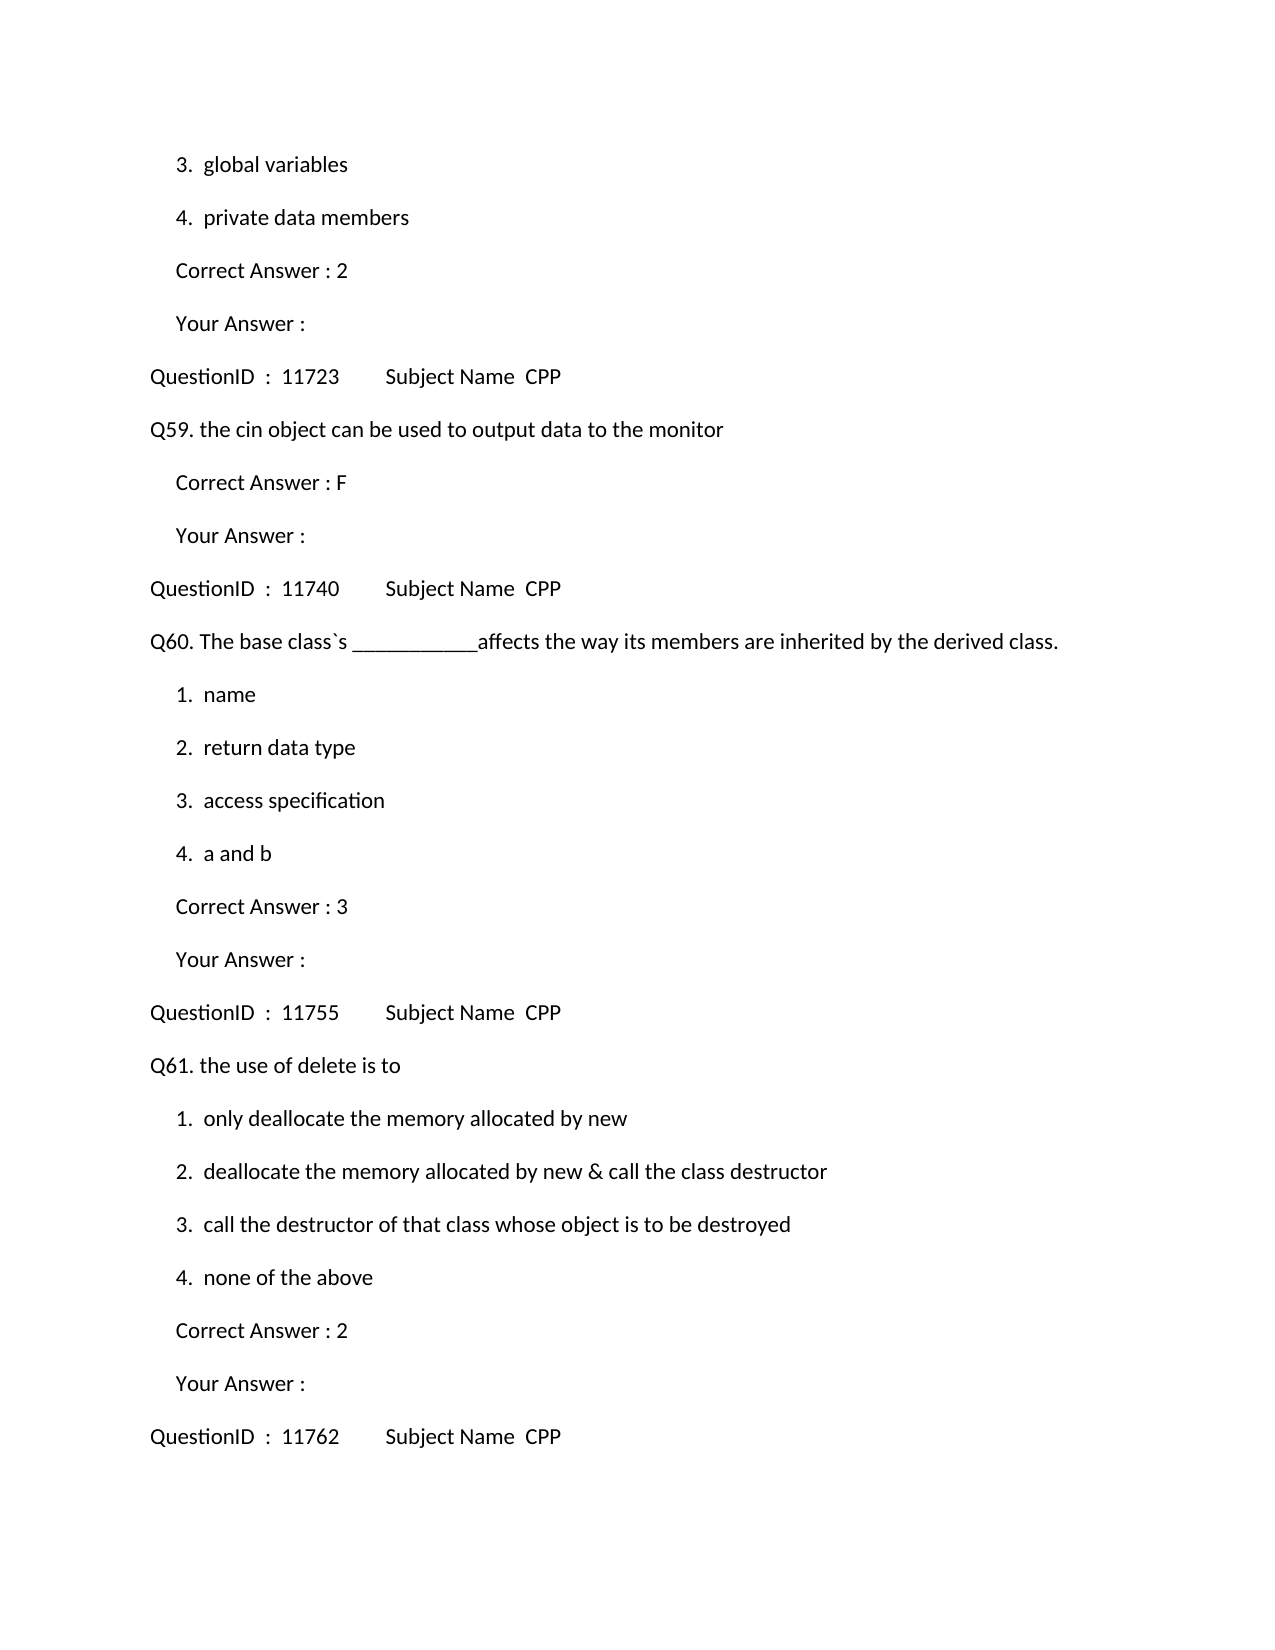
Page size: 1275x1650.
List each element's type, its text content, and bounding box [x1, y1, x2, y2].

text 4. private data members [150, 203, 1125, 231]
text Your Answer : [150, 309, 1125, 337]
text Q59. the cin object can be used to output data to the monitor [150, 415, 1125, 443]
text Correct Answer : 3 [150, 892, 1125, 920]
text 4. none of the above [150, 1263, 1125, 1291]
text Your Answer : [150, 945, 1125, 973]
text 1. name [150, 680, 1125, 708]
text Your Answer : [150, 1369, 1125, 1397]
text 3. access specification [150, 786, 1125, 814]
text Correct Answer : 2 [150, 1316, 1125, 1344]
text QuestionID : 11755 Subject Name CPP [150, 998, 1125, 1026]
text Q60. The base class`s ___________affects the way its members are inherited by the derived class. [150, 627, 1125, 655]
text 2. deallocate the memory allocated by new & call the class destructor [150, 1157, 1125, 1185]
text QuestionID : 11723 Subject Name CPP [150, 362, 1125, 390]
text 2. return data type [150, 733, 1125, 761]
text Q61. the use of delete is to [150, 1051, 1125, 1079]
text Your Answer : [150, 521, 1125, 549]
text Correct Answer : 2 [150, 256, 1125, 284]
text 1. only deallocate the memory allocated by new [150, 1104, 1125, 1132]
text QuestionID : 11740 Subject Name CPP [150, 574, 1125, 602]
text QuestionID : 11762 Subject Name CPP [150, 1422, 1125, 1451]
text 4. a and b [150, 839, 1125, 867]
text 3. call the destructor of that class whose object is to be destroyed [150, 1210, 1125, 1238]
text Correct Answer : F [150, 468, 1125, 496]
text 3. global variables [150, 150, 1125, 178]
